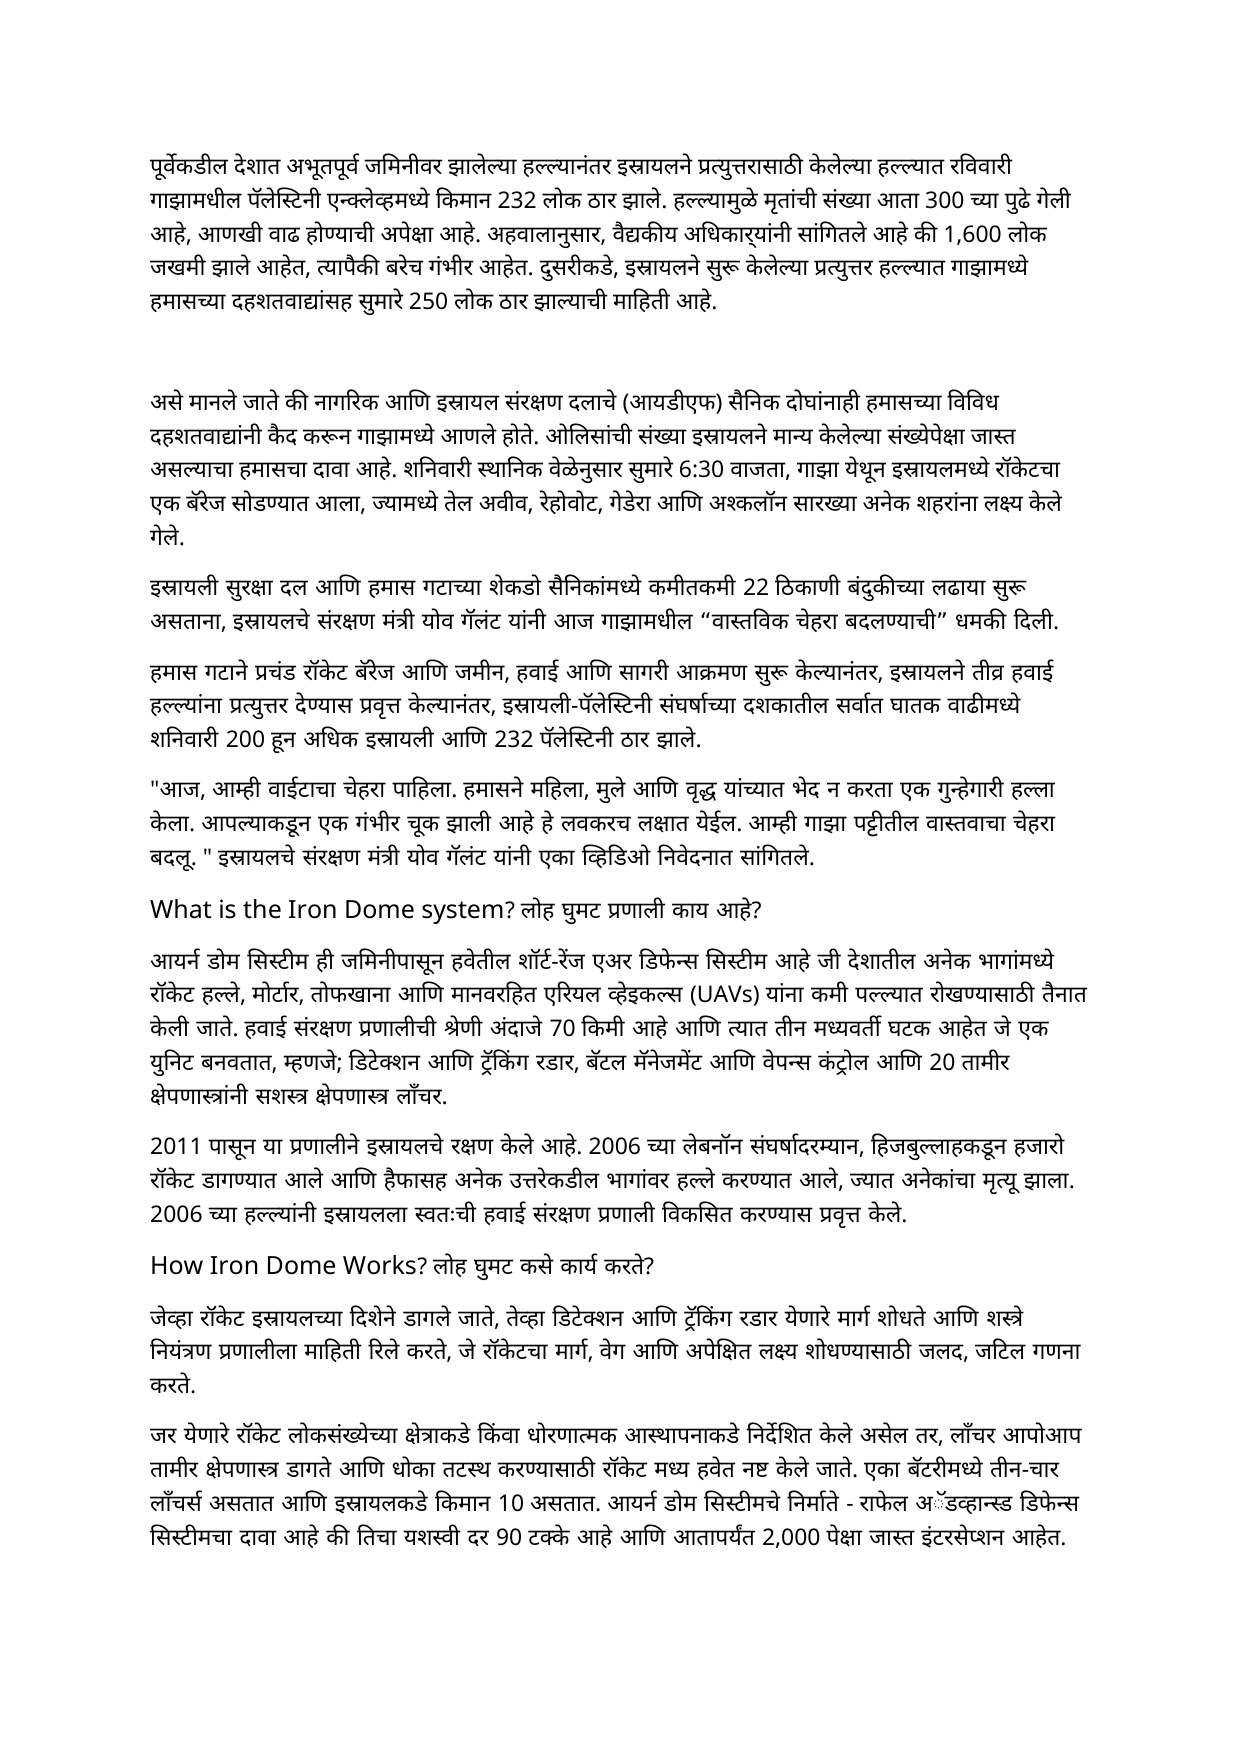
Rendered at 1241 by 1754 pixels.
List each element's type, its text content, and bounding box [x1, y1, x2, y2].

text हमास गटाने प्रचंड रॉकेट बॅरेज आणि जमीन, हवाई आणि सागरी आक्रमण सुरू केल्यानंतर, इस्रायलने तीव्र हवाई हल्ल्यांना प्रत्युत्तर देण्यास प्रवृत्त केल्यानंतर, इस्रायली-पॅलेस्टिनी संघर्षाच्या दशकातील सर्वात घातक वाढीमध्ये शनिवारी 200 हून अधिक इस्रायली आणि 232 पॅलेस्टिनी ठार झाले. [150, 655, 1090, 754]
text जर येणारे रॉकेट लोकसंख्येच्या क्षेत्राकडे किंवा धोरणात्मक आस्थापनाकडे निर्देशित केले असेल तर, लाँचर आपोआप तामीर क्षेपणास्त्र डागते आणि धोका तटस्थ करण्यासाठी रॉकेट मध्य हवेत नष्ट केले जाते. एका बॅटरीमध्ये तीन-चार लाँचर्स असतात आणि इस्रायलकडे किमान 10 असतात. आयर्न डोम सिस्टीमचे निर्माते - राफेल अॅडव्हान्स्ड डिफेन्स सिस्टीमचा दावा आहे की तिचा यशस्वी दर 90 टक्के आहे आणि आतापर्यंत 2,000 पेक्षा जास्त इंटरसेप्शन आहेत. [150, 1419, 1090, 1552]
text 2011 पासून या प्रणालीने इस्रायलचे रक्षण केले आहे. 2006 च्या लेबनॉन संघर्षादरम्यान, हिजबुल्लाहकडून हजारो रॉकेट डागण्यात आले आणि हैफासह अनेक उत्तरेकडील भागांवर हल्ले करण्यात आले, ज्यात अनेकांचा मृत्यू झाला. 2006 च्या हल्ल्यांनी इस्रायलला स्वतःची हवाई संरक्षण प्रणाली विकसित करण्यास प्रवृत्त केले. [150, 1130, 1090, 1229]
text असे मानले जाते की नागरिक आणि इस्रायल संरक्षण दलाचे (आयडीएफ) सैनिक दोघांनाही हमासच्या विविध दहशतवाद्यांनी कैद करून गाझामध्ये आणले होते. ओलिसांची संख्या इस्रायलने मान्य केलेल्या संख्येपेक्षा जास्त असल्याचा हमासचा दावा आहे. शनिवारी स्थानिक वेळेनुसार सुमारे 6:30 वाजता, गाझा येथून इस्रायलमध्ये रॉकेटचा एक बॅरेज सोडण्यात आला, ज्यामध्ये तेल अवीव, रेहोवोट, गेडेरा आणि अश्कलॉन सारख्या अनेक शहरांना लक्ष्य केले गेले. [150, 386, 1090, 552]
text "आज, आम्ही वाईटाचा चेहरा पाहिला. हमासने महिला, मुले आणि वृद्ध यांच्यात भेद न करता एक गुन्हेगारी हल्ला केला. आपल्याकडून एक गंभीर चूक झाली आहे हे लवकरच लक्षात येईल. आम्ही गाझा पट्टीतील वास्तवाचा चेहरा बदलू. " इस्रायलचे संरक्षण मंत्री योव गॅलंट यांनी एका व्हिडिओ निवेदनात सांगितले. [150, 773, 1090, 872]
text इस्रायली सुरक्षा दल आणि हमास गटाच्या शेकडो सैनिकांमध्ये कमीतकमी 22 ठिकाणी बंदुकीच्या लढाया सुरू असताना, इस्रायलचे संरक्षण मंत्री योव गॅलंट यांनी आज गाझामधील “वास्तविक चेहरा बदलण्याची” धमकी दिली. [150, 571, 1090, 636]
text How Iron Dome Works? लोह घुमट कसे कार्य करते? [150, 1248, 1090, 1282]
text जेव्हा रॉकेट इस्रायलच्या दिशेने डागले जाते, तेव्हा डिटेक्शन आणि ट्रॅकिंग रडार येणारे मार्ग शोधते आणि शस्त्रे नियंत्रण प्रणालीला माहिती रिले करते, जे रॉकेटचा मार्ग, वेग आणि अपेक्षित लक्ष्य शोधण्यासाठी जलद, जटिल गणना करते. [150, 1301, 1090, 1400]
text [150, 150, 1090, 316]
text आयर्न डोम सिस्टीम ही जमिनीपासून हवेतील शॉर्ट-रेंज एअर डिफेन्स सिस्टीम आहे जी देशातील अनेक भागांमध्ये रॉकेट हल्ले, मोर्टार, तोफखाना आणि मानवरहित एरियल व्हेइकल्स (UAVs) यांना कमी पल्ल्यात रोखण्यासाठी तैनात केली जाते. हवाई संरक्षण प्रणालीची श्रेणी अंदाजे 70 किमी आहे आणि त्यात तीन मध्यवर्ती घटक आहेत जे एक युनिट बनवतात, म्हणजे; डिटेक्शन आणि ट्रॅकिंग रडार, बॅटल मॅनेजमेंट आणि वेपन्स कंट्रोल आणि 20 तामीर क्षेपणास्त्रांनी सशस्त्र क्षेपणास्त्र लाँचर. [150, 945, 1090, 1111]
text What is the Iron Dome system? लोह घुमट प्रणाली काय आहे? [150, 891, 1090, 925]
